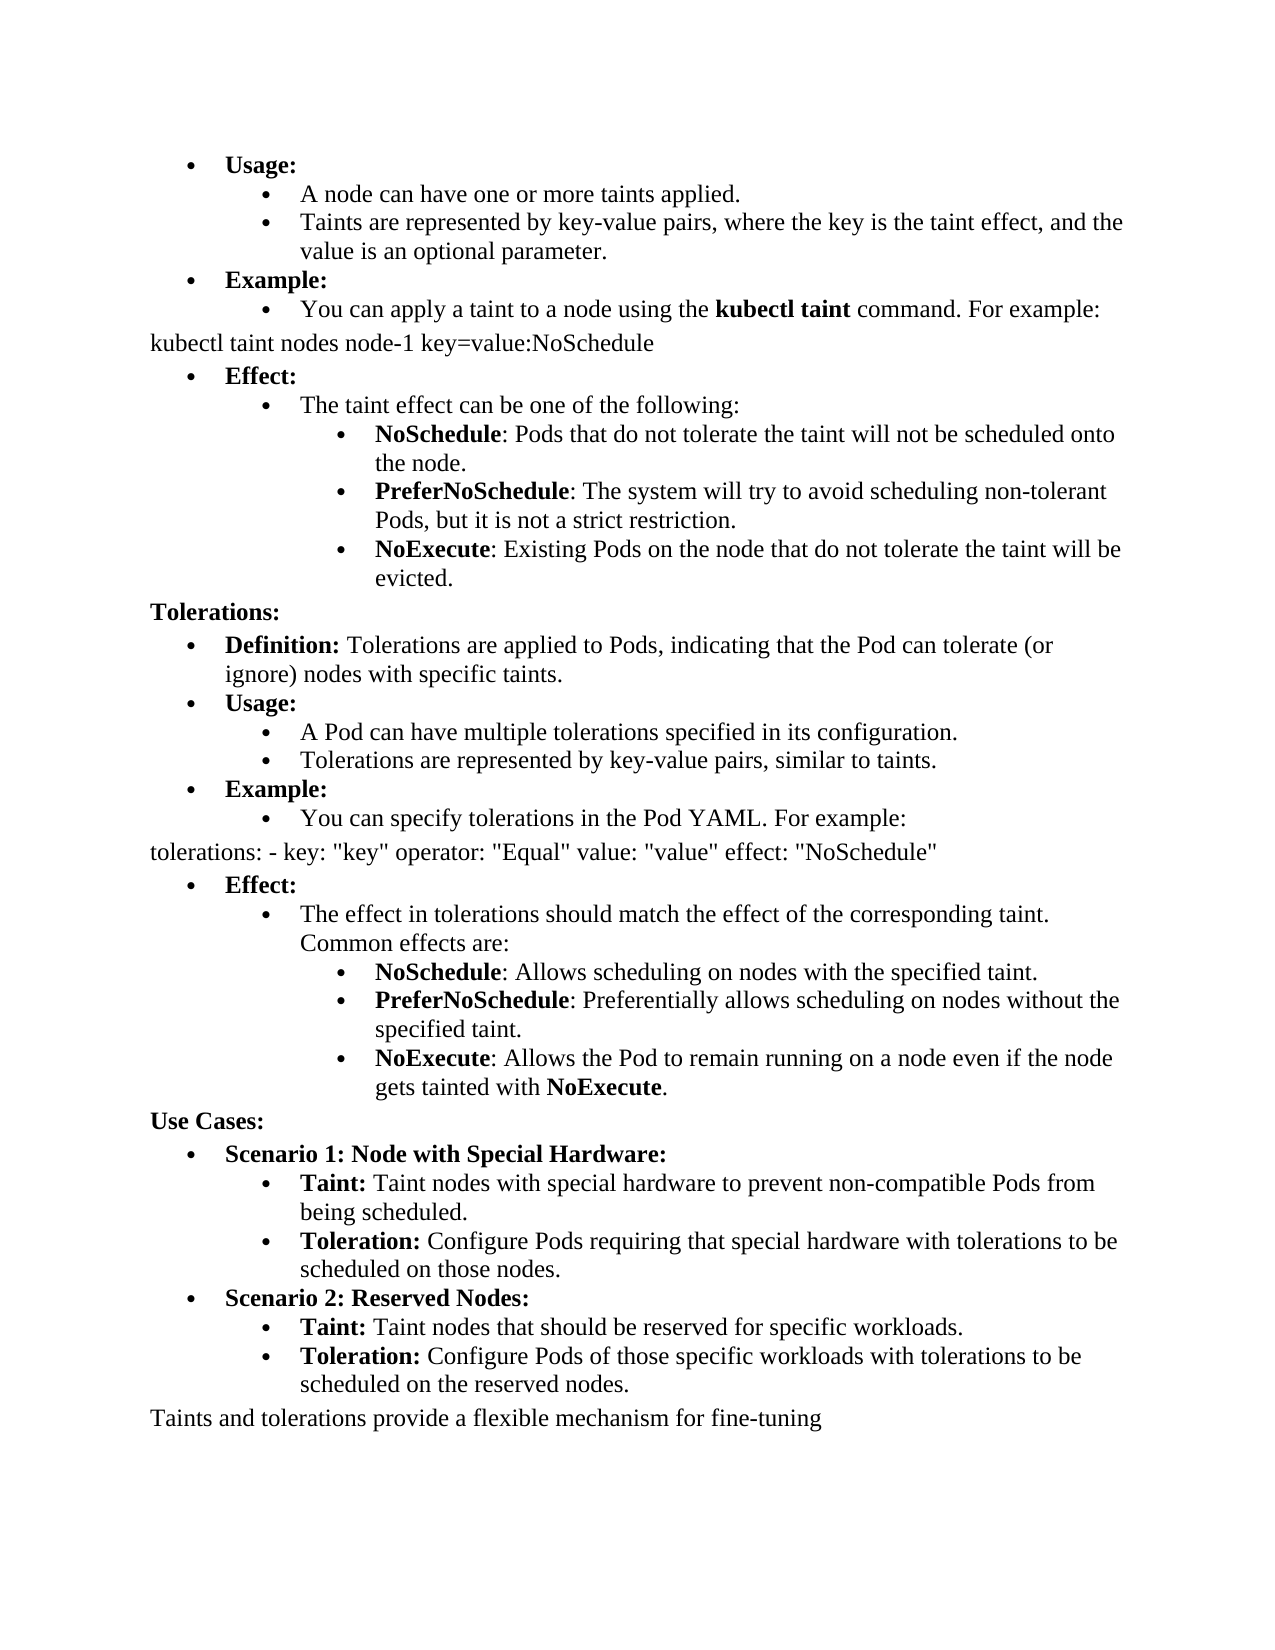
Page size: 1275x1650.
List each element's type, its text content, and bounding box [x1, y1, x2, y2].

list Taints are represented by key-value pairs, where the key is the taint effect, and the value is an optional parameter. [262, 207, 1125, 265]
list Example: [187, 774, 1125, 803]
list Usage: [187, 688, 1125, 717]
text kubectl taint nodes node-1 key=value:NoSchedule [150, 328, 1125, 356]
list Taint: Taint nodes that should be reserved for specific workloads. [262, 1312, 1125, 1341]
list Effect: [187, 361, 1125, 390]
list PreferNoSchedule: The system will try to avoid scheduling non-tolerant Pods, but it is not a strict restriction. [337, 476, 1125, 534]
list Scenario 2: Reserved Nodes: [187, 1283, 1125, 1312]
list Example: [187, 265, 1125, 294]
list NoSchedule: Pods that do not tolerate the taint will not be scheduled onto the node. [337, 419, 1125, 476]
list The taint effect can be one of the following: [262, 390, 1125, 419]
list You can specify tolerations in the Pod YAML. For example: [262, 803, 1125, 832]
list NoExecute: Existing Pods on the node that do not tolerate the taint will be evicted. [337, 534, 1125, 591]
list Toleration: Configure Pods requiring that special hardware with tolerations to be scheduled on those nodes. [262, 1226, 1125, 1283]
list Taint: Taint nodes with special hardware to prevent non-compatible Pods from being scheduled. [262, 1168, 1125, 1226]
list The effect in tolerations should match the effect of the corresponding taint. Common effects are: [262, 899, 1125, 957]
list Scenario 1: Node with Special Hardware: [187, 1139, 1125, 1168]
list Definition: Tolerations are applied to Pods, indicating that the Pod can tolerate (or ignore) nodes with specific taints. [187, 630, 1125, 688]
list Toleration: Configure Pods of those specific workloads with tolerations to be scheduled on the reserved nodes. [262, 1341, 1125, 1398]
list You can apply a taint to a node using the kubectl taint command. For example: [262, 294, 1125, 322]
list Tolerations are represented by key-value pairs, similar to taints. [262, 745, 1125, 774]
list NoExecute: Allows the Pod to remain running on a node even if the node gets tainted with NoExecute. [337, 1043, 1125, 1101]
text Use Cases: [150, 1106, 1125, 1134]
list A node can have one or more taints applied. [262, 179, 1125, 207]
list Effect: [187, 871, 1125, 899]
text Taints and tolerations provide a flexible mechanism for fine-tuning [150, 1403, 1125, 1432]
text tolerations: - key: "key" operator: "Equal" value: "value" effect: "NoSchedule" [150, 837, 1125, 866]
list A Pod can have multiple tolerations specified in its configuration. [262, 717, 1125, 745]
list Usage: [187, 150, 1125, 179]
list NoSchedule: Allows scheduling on nodes with the specified taint. [337, 957, 1125, 986]
text Tolerations: [150, 597, 1125, 625]
list PreferNoSchedule: Preferentially allows scheduling on nodes without the specified taint. [337, 986, 1125, 1043]
